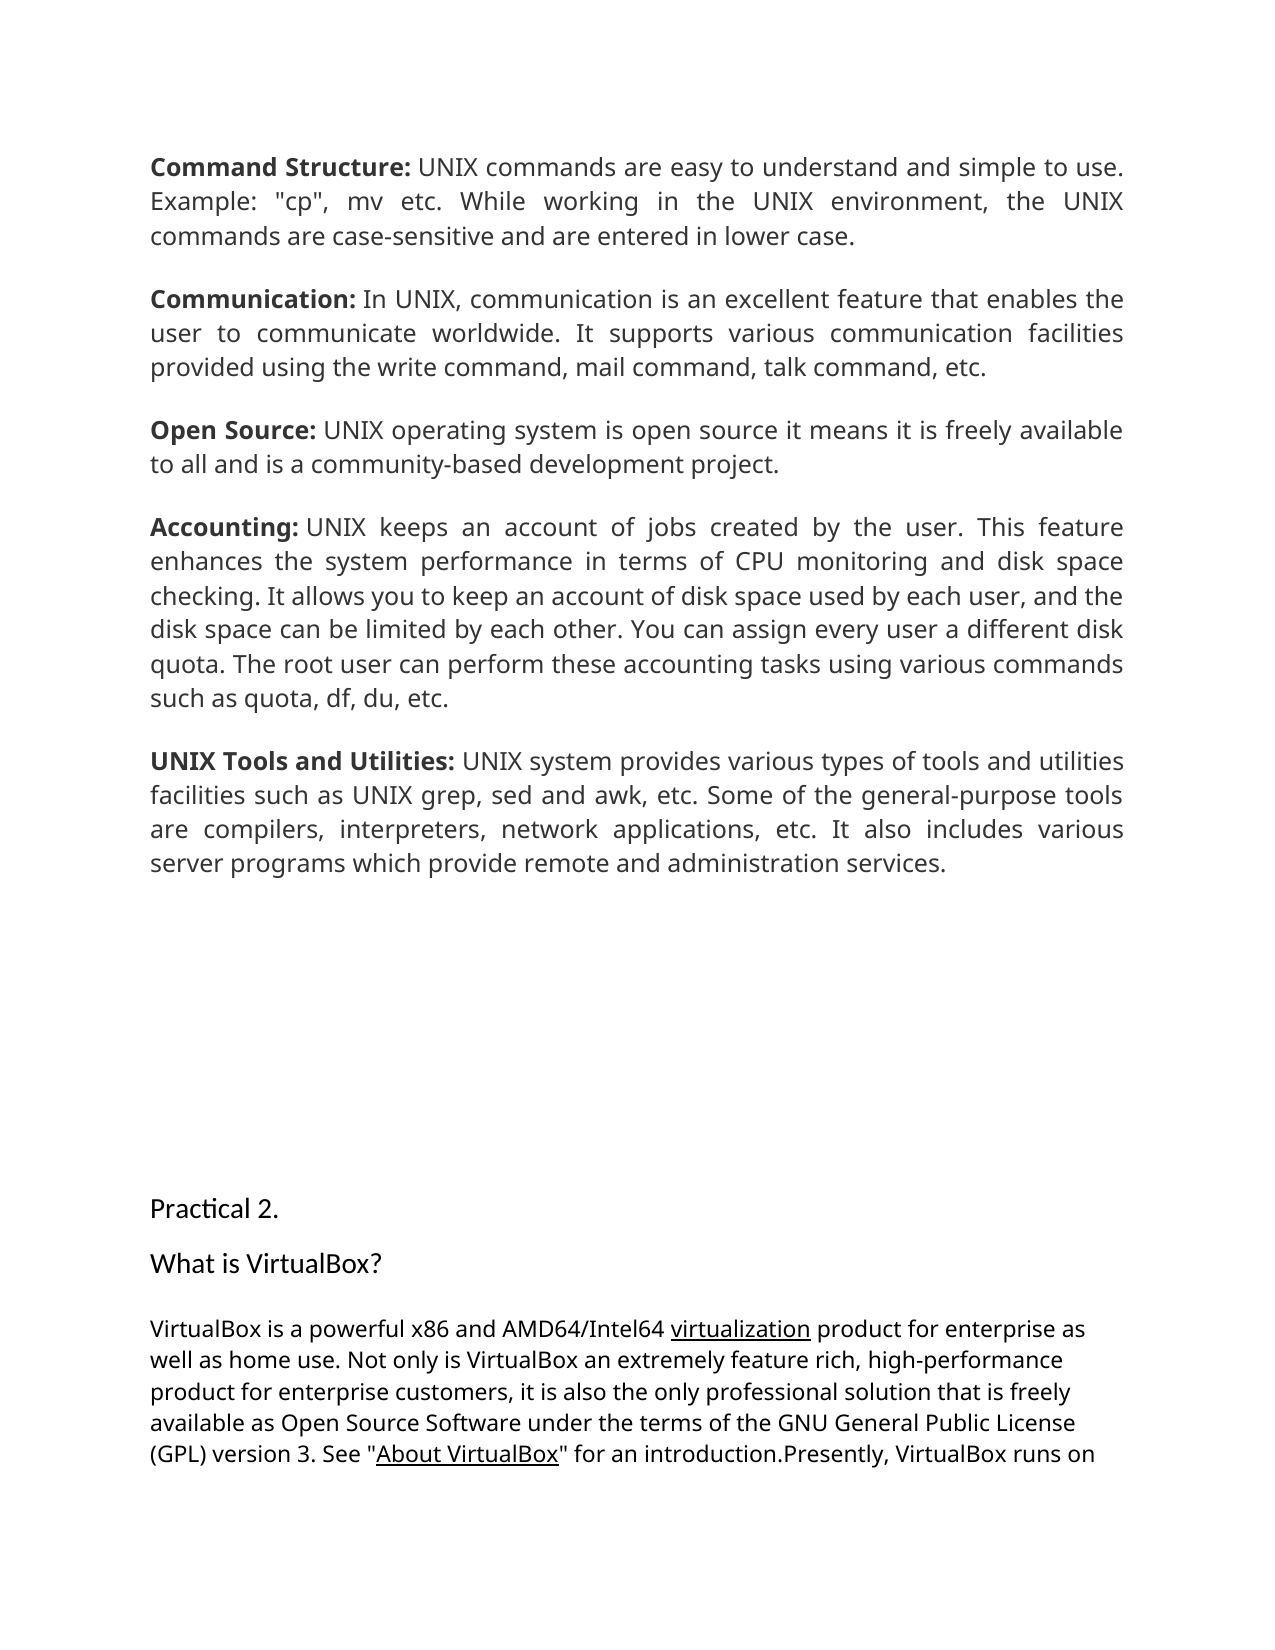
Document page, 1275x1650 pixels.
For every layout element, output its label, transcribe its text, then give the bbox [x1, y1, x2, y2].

text What is VirtualBox? [150, 1245, 1125, 1281]
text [150, 1313, 1125, 1469]
text UNIX Tools and Utilities: UNIX system provides various types of tools and utilities facilities such as UNIX grep, sed and awk, etc. Some of the general-purpose tools are compilers, interpreters, network applications, etc. It also includes various server programs which provide remote and administration services. [150, 743, 1125, 880]
text Practical 2. [150, 1190, 1125, 1226]
text Accounting: UNIX keeps an account of jobs created by the user. This feature enhances the system performance in terms of CPU monitoring and disk space checking. It allows you to keep an account of disk space used by each user, and the disk space can be limited by each other. You can assign every user a different disk quota. The root user can perform these accounting tasks using various commands such as quota, df, du, etc. [150, 510, 1125, 714]
text Open Source: UNIX operating system is open source it means it is freely available to all and is a community-based development project. [150, 413, 1125, 481]
text Command Structure: UNIX commands are easy to understand and simple to use. Example: "cp", mv etc. While working in the UNIX environment, the UNIX commands are case-sensitive and are entered in lower case. [150, 150, 1125, 252]
text Communication: In UNIX, communication is an excellent feature that enables the user to communicate worldwide. It supports various communication facilities provided using the write command, mail command, talk command, etc. [150, 281, 1125, 383]
